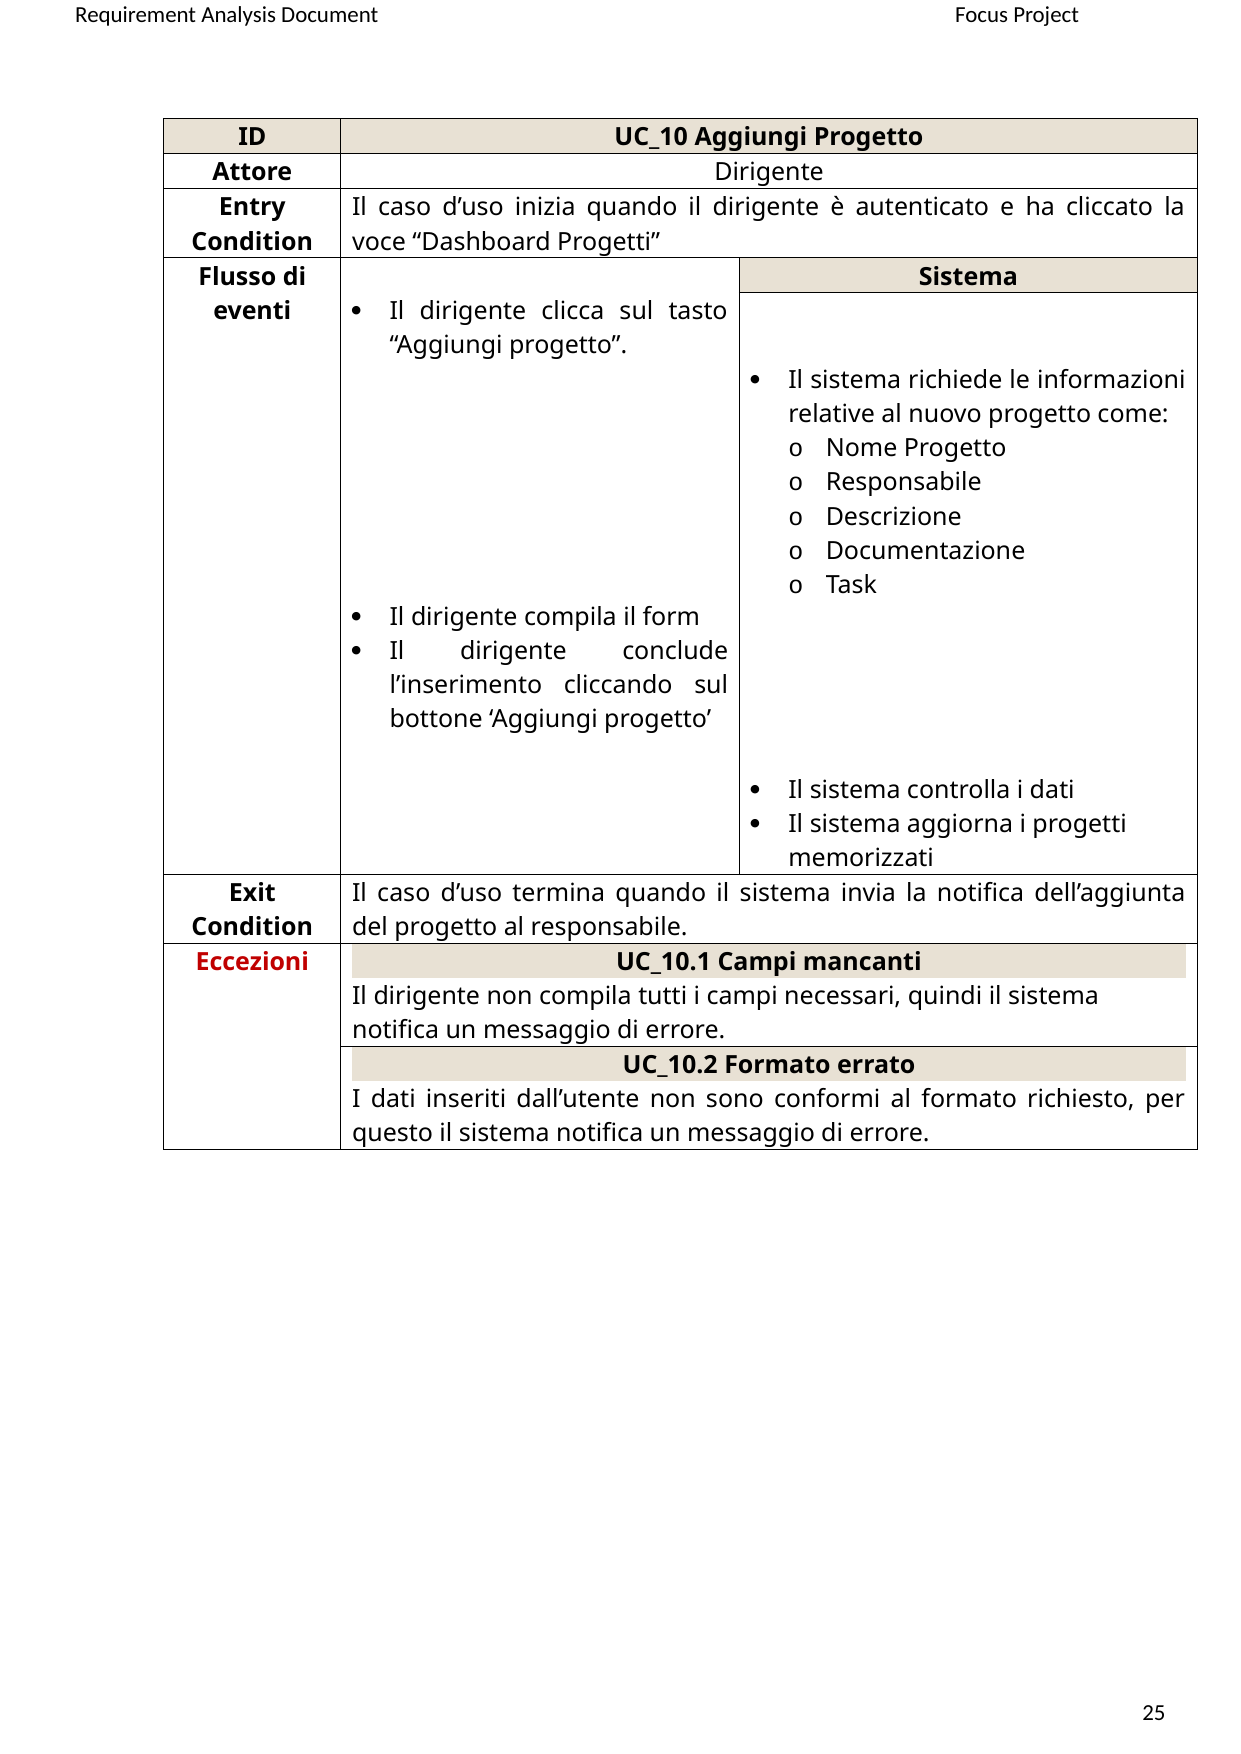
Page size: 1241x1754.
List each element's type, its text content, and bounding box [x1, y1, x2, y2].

table_cell Il sistema richiede le informazioni relative al nuovo progetto come: Nome Progetto Responsabile Descrizione Documentazione Task Il sistema controlla i dati Il sistema aggiorna i progetti memorizzati [740, 293, 1197, 873]
table_cell Attore [164, 154, 340, 188]
table_header UC_10 Aggiungi Progetto [341, 119, 1197, 153]
table_cell Il dirigente clicca sul tasto “Aggiungi progetto”. Il dirigente compila il form Il dirigente conclude l’inserimento cliccando sul bottone ‘Aggiungi progetto’ [341, 258, 739, 873]
table_cell Dirigente [341, 154, 1197, 188]
table_cell Sistema [740, 258, 1197, 292]
table_cell UC_10.1 Campi mancanti Il dirigente non compila tutti i campi necessari, quindi il sistema notifica un messaggio di errore. [341, 944, 1197, 1046]
table_cell Flusso di eventi [164, 258, 340, 873]
table_header ID [164, 119, 340, 153]
table_cell Il caso d’uso termina quando il sistema invia la notifica dell’aggiunta del progetto al responsabile. [341, 875, 1197, 943]
table_cell Il caso d’uso inizia quando il dirigente è autenticato e ha cliccato la voce “Dashboard Progetti” [341, 189, 1197, 257]
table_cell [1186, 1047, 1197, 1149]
table_cell Eccezioni [164, 944, 340, 1149]
table_cell Entry Condition [164, 189, 340, 257]
table_cell Exit Condition [164, 875, 340, 943]
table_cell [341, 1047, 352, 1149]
